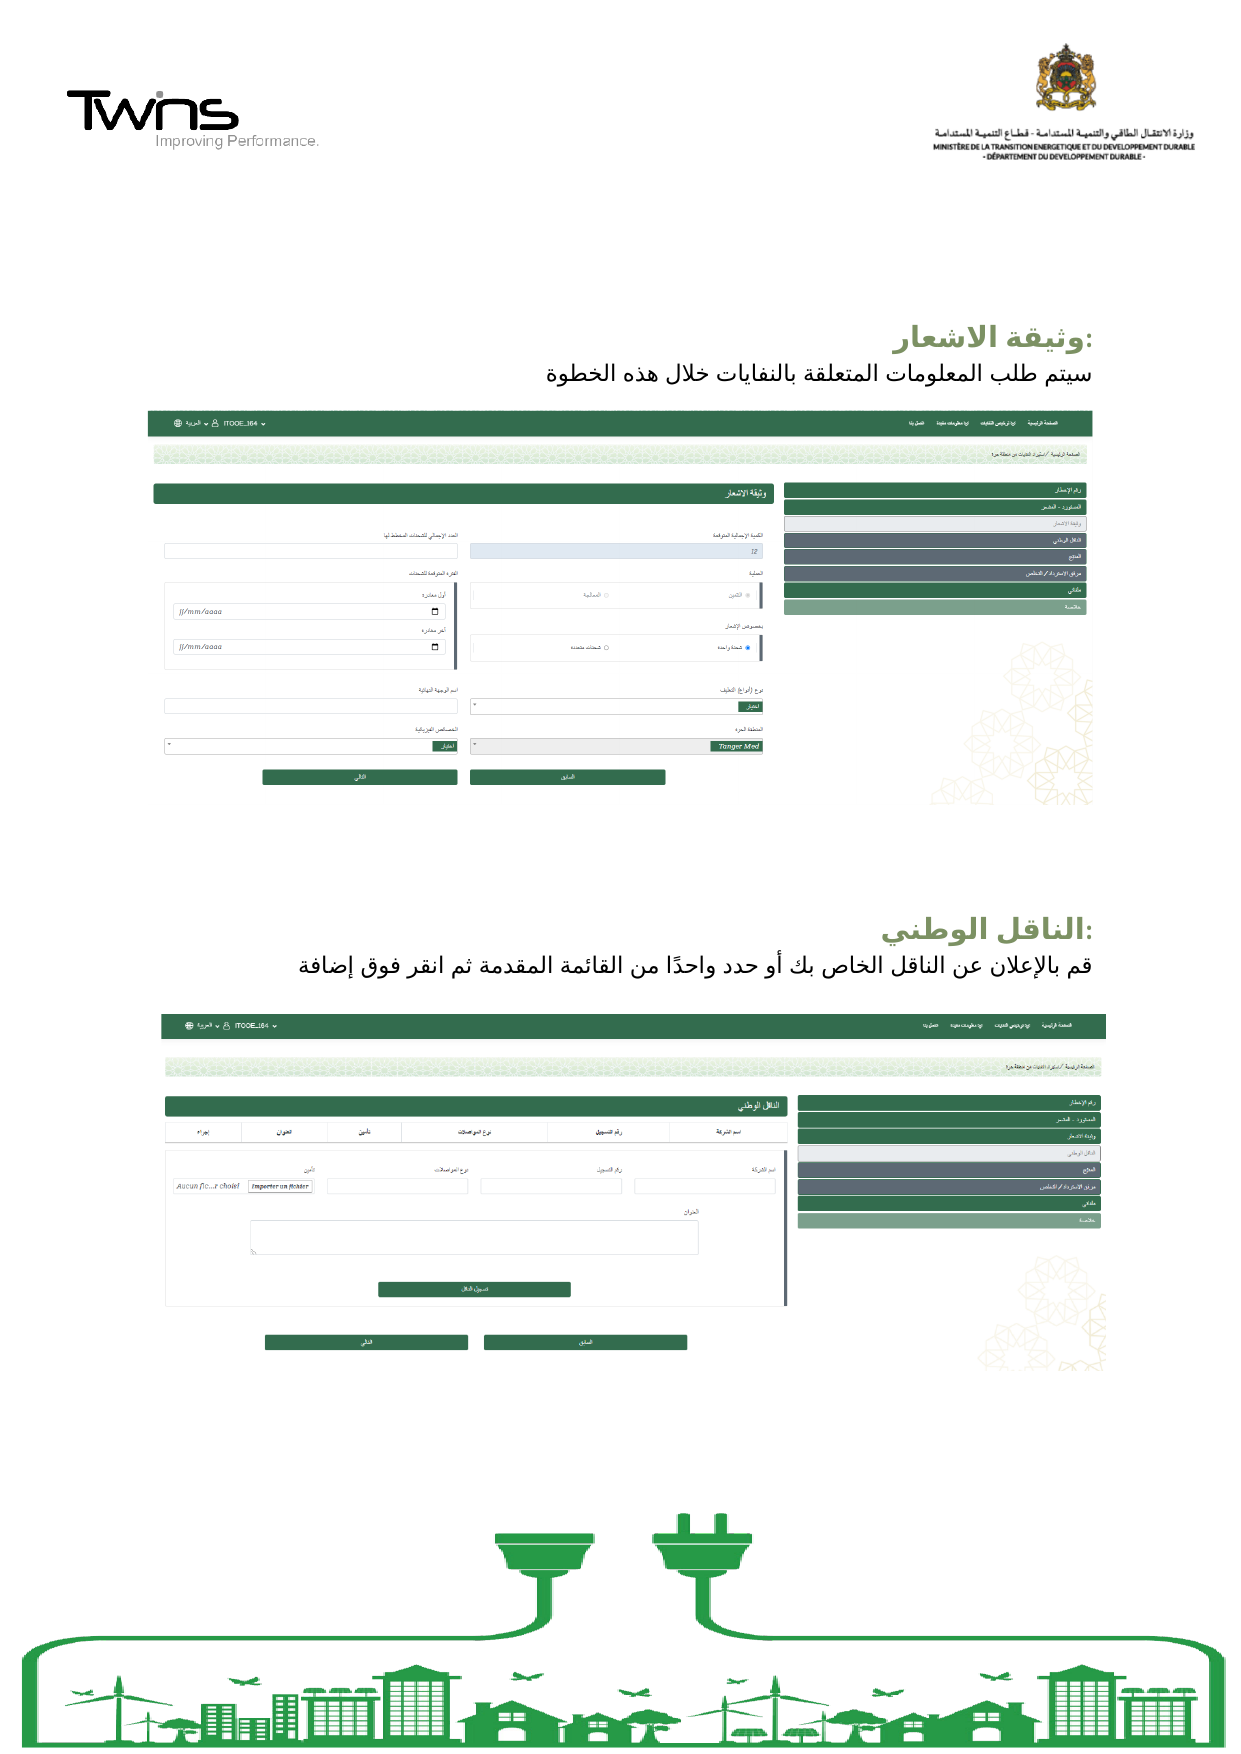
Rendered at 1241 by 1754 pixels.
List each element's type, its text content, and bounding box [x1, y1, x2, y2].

picture [161, 1014, 1106, 1371]
picture [57, 56, 323, 180]
picture [147, 410, 1093, 805]
subtitle وثيقة الاشعار: [148, 320, 1092, 354]
text قم بالإعلان عن الناقل الخاص بك أو حدد واحدًا من القائمة المقدمة ثم انقر فوق إضافة [148, 952, 1092, 978]
picture [0, 1476, 1241, 1754]
text سيتم طلب المعلومات المتعلقة بالنفايات خلال هذه الخطوة [148, 360, 1092, 386]
picture [913, 43, 1211, 179]
subtitle الناقل الوطني: [148, 912, 1092, 947]
